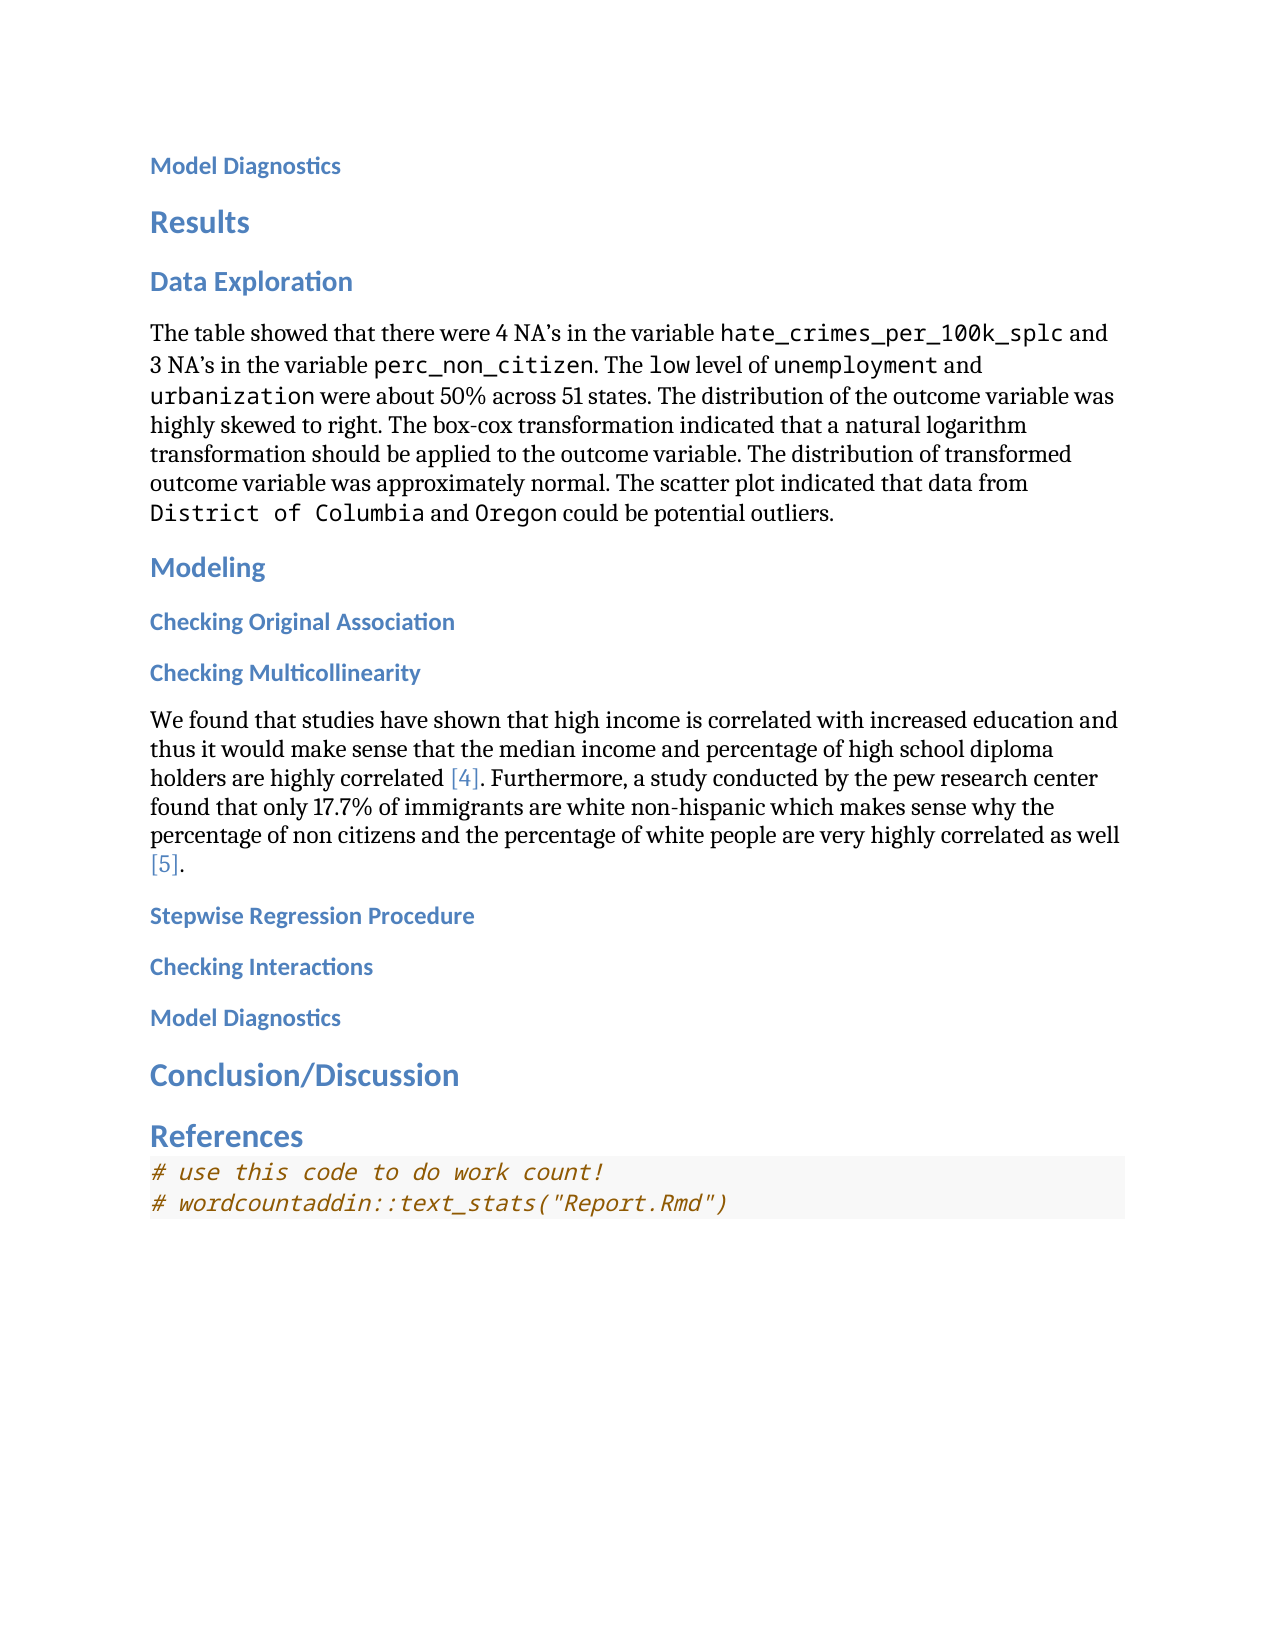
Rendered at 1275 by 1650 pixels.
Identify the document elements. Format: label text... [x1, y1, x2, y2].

subtitle Model Diagnostics [150, 1002, 1125, 1033]
text # use this code to do work count! # wordcountaddin::text_stats("Report.Rmd") [150, 1156, 1125, 1219]
subtitle References [150, 1115, 1125, 1156]
subtitle Checking Interactions [150, 951, 1125, 982]
subtitle Checking Multicollinearity [150, 657, 1125, 688]
subtitle Conclusion/Discussion [150, 1054, 1125, 1094]
subtitle Modeling [150, 549, 1125, 585]
subtitle Model Diagnostics [150, 150, 1125, 181]
text The table showed that there were 4 NA’s in the variable hate_crimes_per_100k_splc and 3 NA’s in the variable perc_non_citizen. The low level of unemployment and urbanization were about 50% across 51 states. The distribution of the outcome variable was highly skewed to right. The box-cox transformation indicated that a natural logarithm transformation should be applied to the outcome variable. The distribution of transformed outcome variable was approximately normal. The scatter plot indicated that data from District of Columbia and Oregon could be potential outliers. [150, 317, 1125, 528]
subtitle Data Exploration [150, 263, 1125, 298]
subtitle Checking Original Association [150, 606, 1125, 636]
subtitle Results [150, 201, 1125, 242]
text We found that studies have shown that high income is correlated with increased education and thus it would make sense that the median income and percentage of high school diploma holders are highly correlated [4]. Furthermore, a study conducted by the pew research center found that only 17.7% of immigrants are white non-hispanic which makes sense why the percentage of non citizens and the percentage of white people are very highly correlated as well [5]. [150, 706, 1125, 879]
subtitle Stepwise Regression Procedure [150, 900, 1125, 930]
